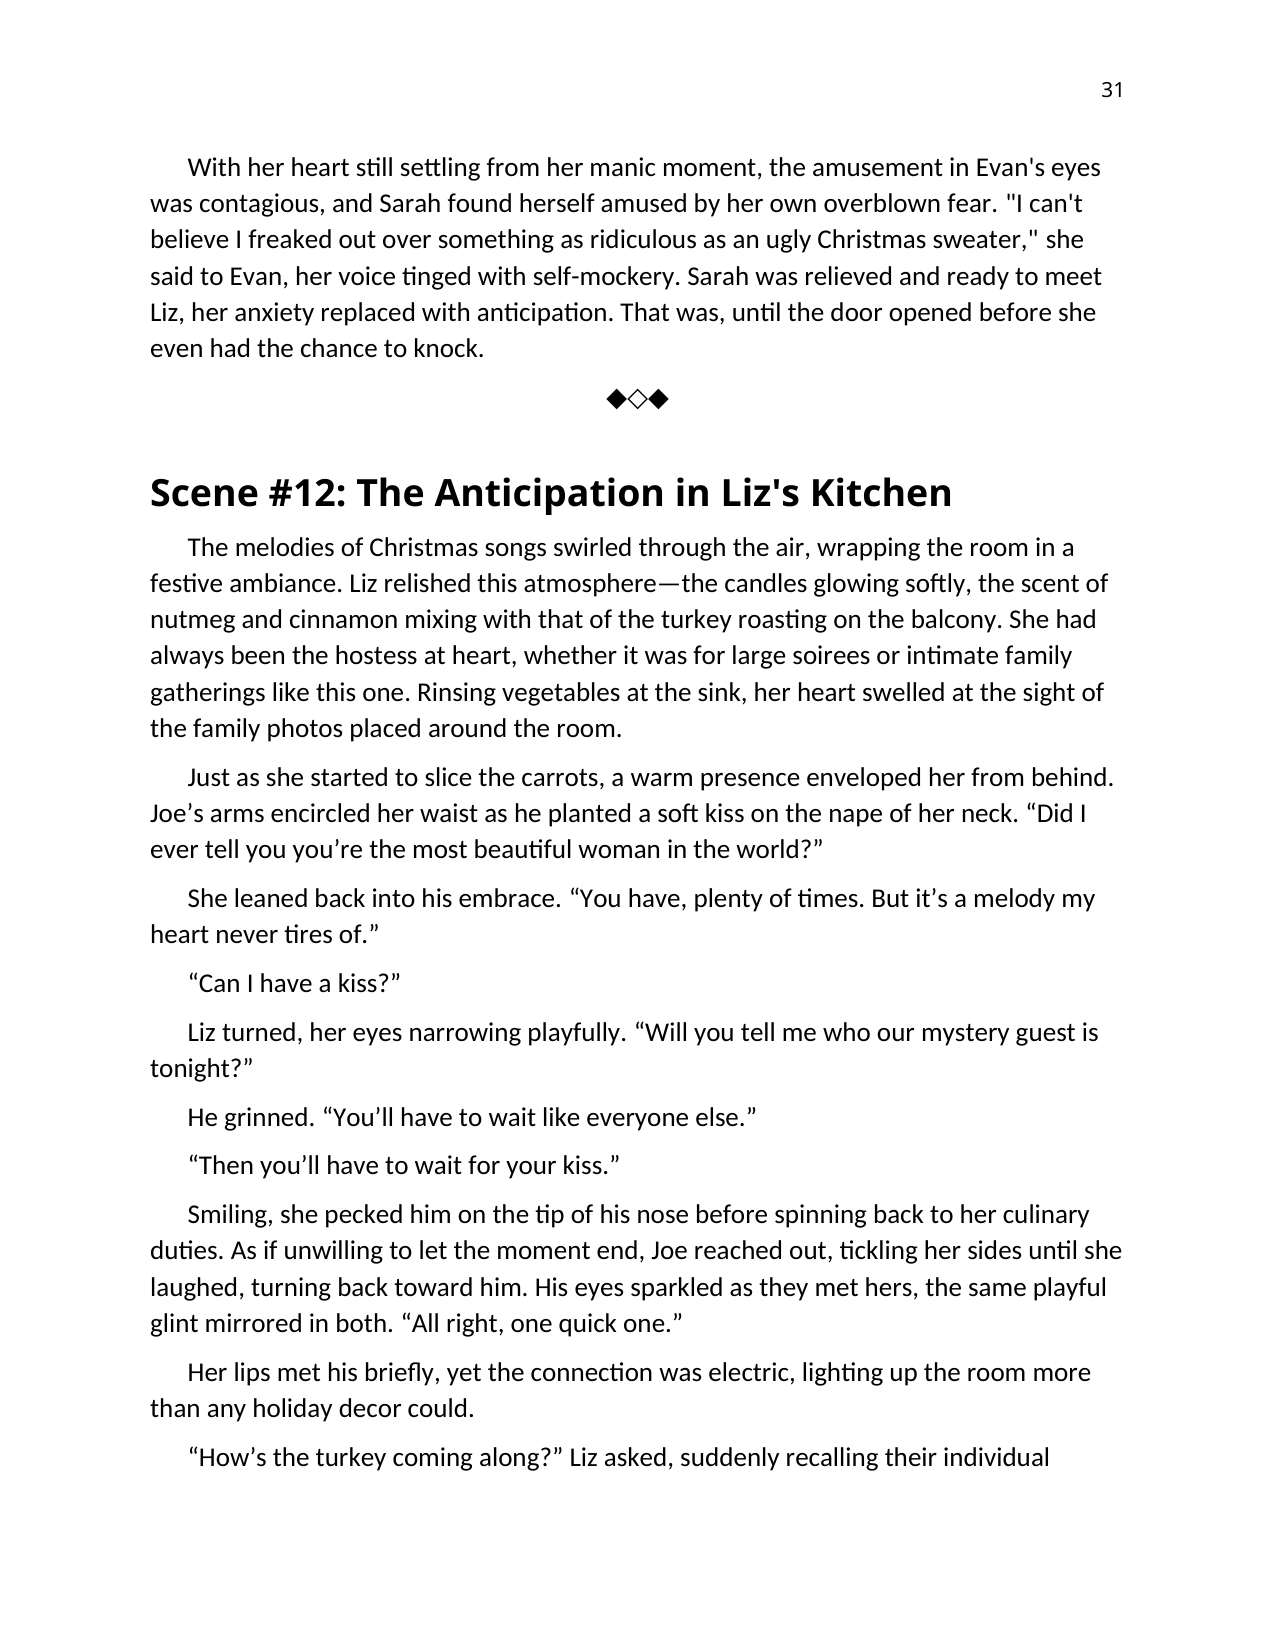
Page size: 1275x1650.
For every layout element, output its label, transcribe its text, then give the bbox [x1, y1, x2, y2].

text With her heart still settling from her manic moment, the amusement in Evan's eyes was contagious, and Sarah found herself amused by her own overblown fear. "I can't believe I freaked out over something as ridiculous as an ugly Christmas sweater," she said to Evan, her voice tinged with self-mockery. Sarah was relieved and ready to meet Liz, her anxiety replaced with anticipation. That was, until the door opened before she even had the chance to knock. [150, 150, 1125, 364]
text “Then you’ll have to wait for your kiss.” [150, 1148, 1125, 1182]
text The melodies of Christmas songs swirled through the air, wrapping the room in a festive ambiance. Liz relished this atmosphere—the candles glowing softly, the scent of nutmeg and cinnamon mixing with that of the turkey roasting on the balcony. She had always been the hostess at heart, whether it was for large soirees or intimate family gatherings like this one. Rinsing vegetables at the sink, her heart swelled at the sight of the family photos placed around the room. [150, 530, 1125, 744]
text ◆◇◆ [150, 380, 1125, 413]
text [150, 1440, 1125, 1473]
text Liz turned, her eyes narrowing playfully. “Will you tell me who our mystery guest is tonight?” [150, 1015, 1125, 1084]
text “Can I have a kiss?” [150, 966, 1125, 999]
text Just as she started to slice the carrots, a warm presence enveloped her from behind. Joe’s arms encircled her waist as he planted a soft kiss on the nape of her neck. “Did I ever tell you you’re the most beautiful woman in the world?” [150, 760, 1125, 865]
text Scene #12: The Anticipation in Liz's Kitchen [150, 466, 1125, 517]
text She leaned back into his embrace. “You have, plenty of times. But it’s a melody my heart never tires of.” [150, 881, 1125, 950]
text He grinned. “You’ll have to wait like everyone else.” [150, 1100, 1125, 1133]
text Her lips met his briefly, yet the connection was electric, lighting up the room more than any holiday decor could. [150, 1355, 1125, 1424]
text Smiling, she pecked him on the tip of his nose before spinning back to her culinary duties. As if unwilling to let the moment end, Joe reached out, tickling her sides until she laughed, turning back toward him. His eyes sparkled as they met hers, the same playful glint mirrored in both. “All right, one quick one.” [150, 1197, 1125, 1339]
